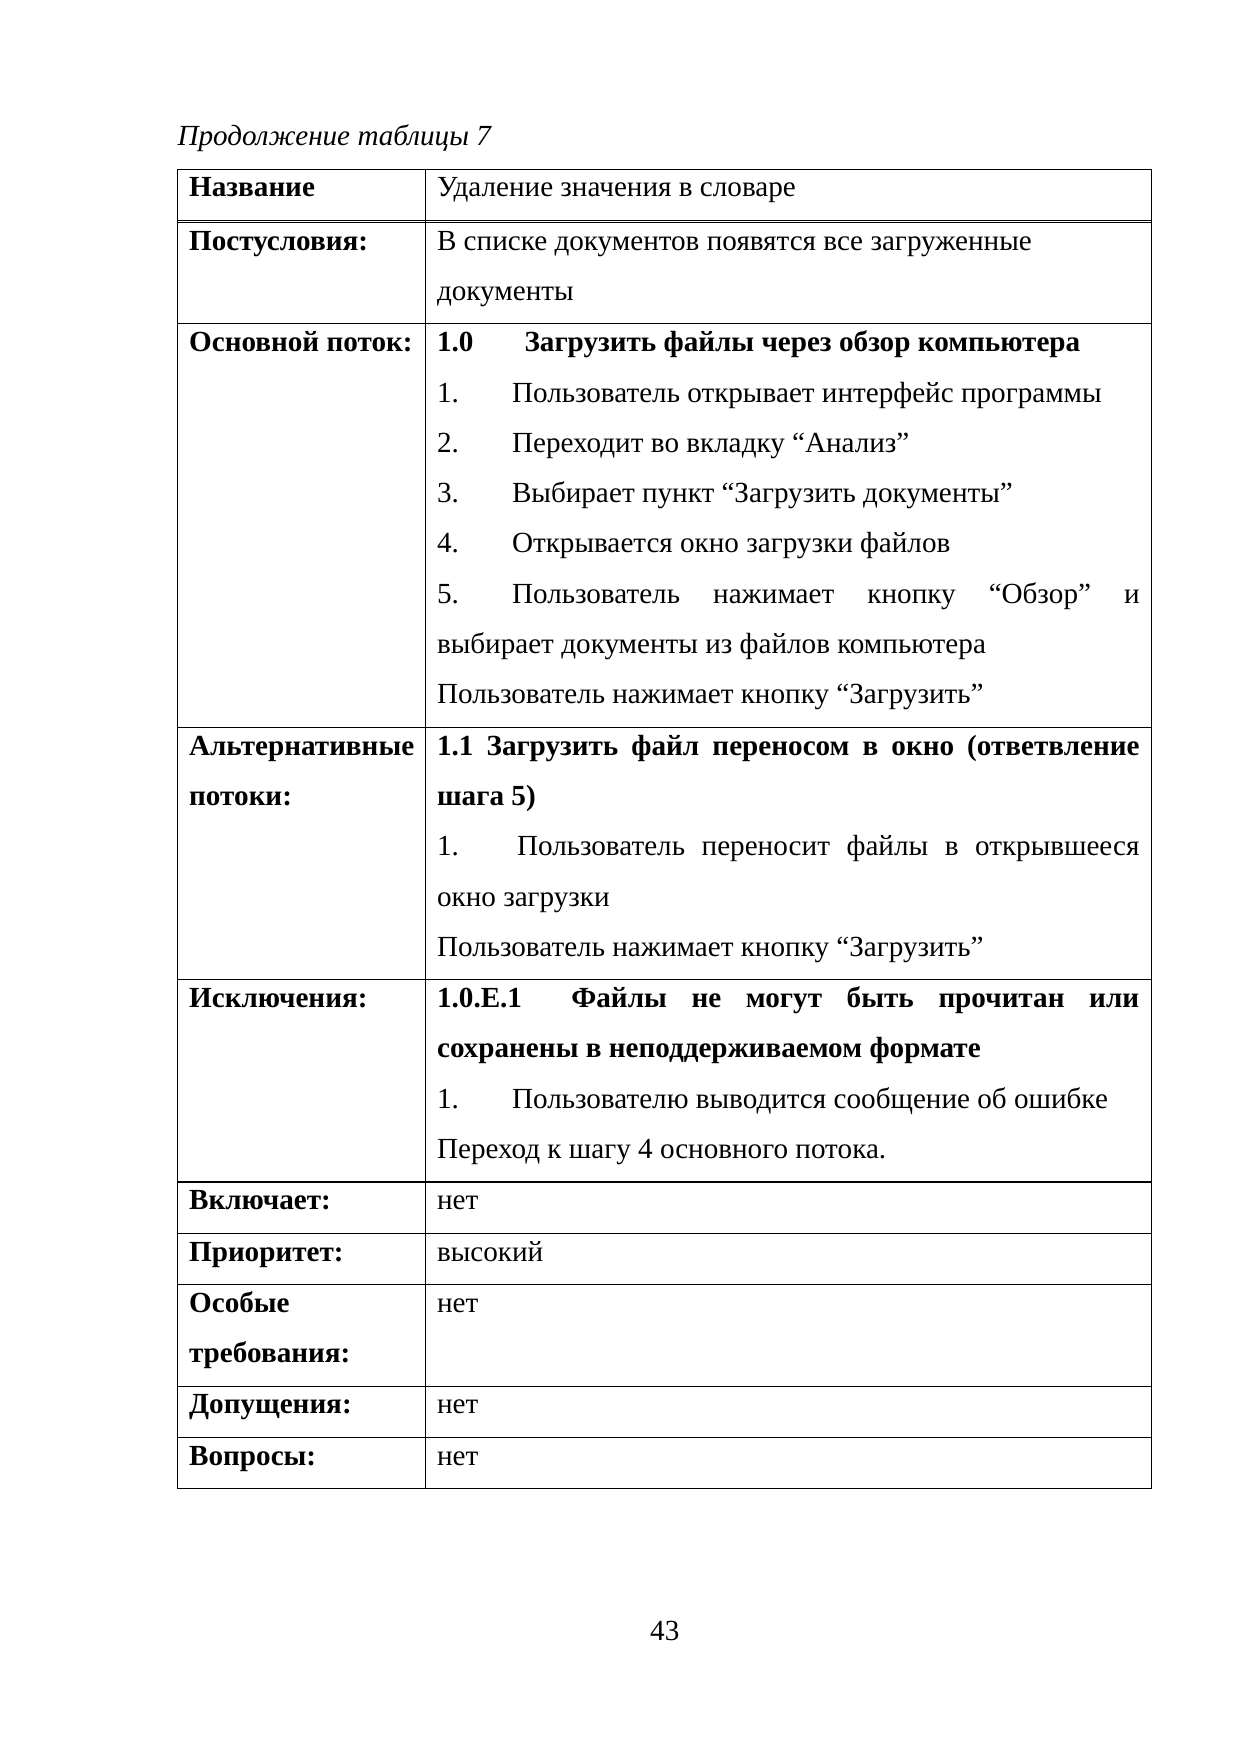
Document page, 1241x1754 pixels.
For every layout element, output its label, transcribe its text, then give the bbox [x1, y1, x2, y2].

table_cell нет [426, 1387, 1151, 1437]
table_cell Допущения: [178, 1387, 425, 1437]
table_cell 1.0.E.1 Файлы не могут быть прочитан или сохранены в неподдерживаемом формате Пользователю выводится сообщение об ошибке Переход к шагу 4 основного потока. [426, 980, 1151, 1181]
table_cell Приоритет: [178, 1234, 425, 1284]
table_cell 1.1 Загрузить файл переносом в окно (ответвление шага 5) Пользователь переносит файлы в открывшееся окно загрузки Пользователь нажимает кнопку “Загрузить” [426, 728, 1151, 979]
table_cell Вопросы: [178, 1438, 425, 1488]
table_cell Включает: [178, 1183, 425, 1233]
table_cell Исключения: [178, 980, 425, 1181]
table_cell Особые требования: [178, 1285, 425, 1386]
table_cell нет [426, 1183, 1151, 1233]
table_cell В списке документов появятся все загруженные документы [426, 223, 1151, 323]
table_cell нет [426, 1438, 1151, 1488]
table_cell Альтернативные потоки: [178, 728, 425, 979]
table_cell нет [426, 1285, 1151, 1386]
table_cell Постусловия: [178, 223, 425, 323]
text Продолжение таблицы 7 [177, 118, 1152, 152]
table_header Удаление значения в словаре [426, 170, 1151, 220]
table_cell 1.0 Загрузить файлы через обзор компьютера Пользователь открывает интерфейс программы Переходит во вкладку “Анализ” Выбирает пункт “Загрузить документы” Открывается окно загрузки файлов Пользователь нажимает кнопку “Обзор” и выбирает документы из файлов компьютера Пользователь нажимает кнопку “Загрузить” [426, 324, 1151, 727]
table_cell высокий [426, 1234, 1151, 1284]
table_header Название [178, 170, 425, 220]
table_cell Основной поток: [178, 324, 425, 727]
